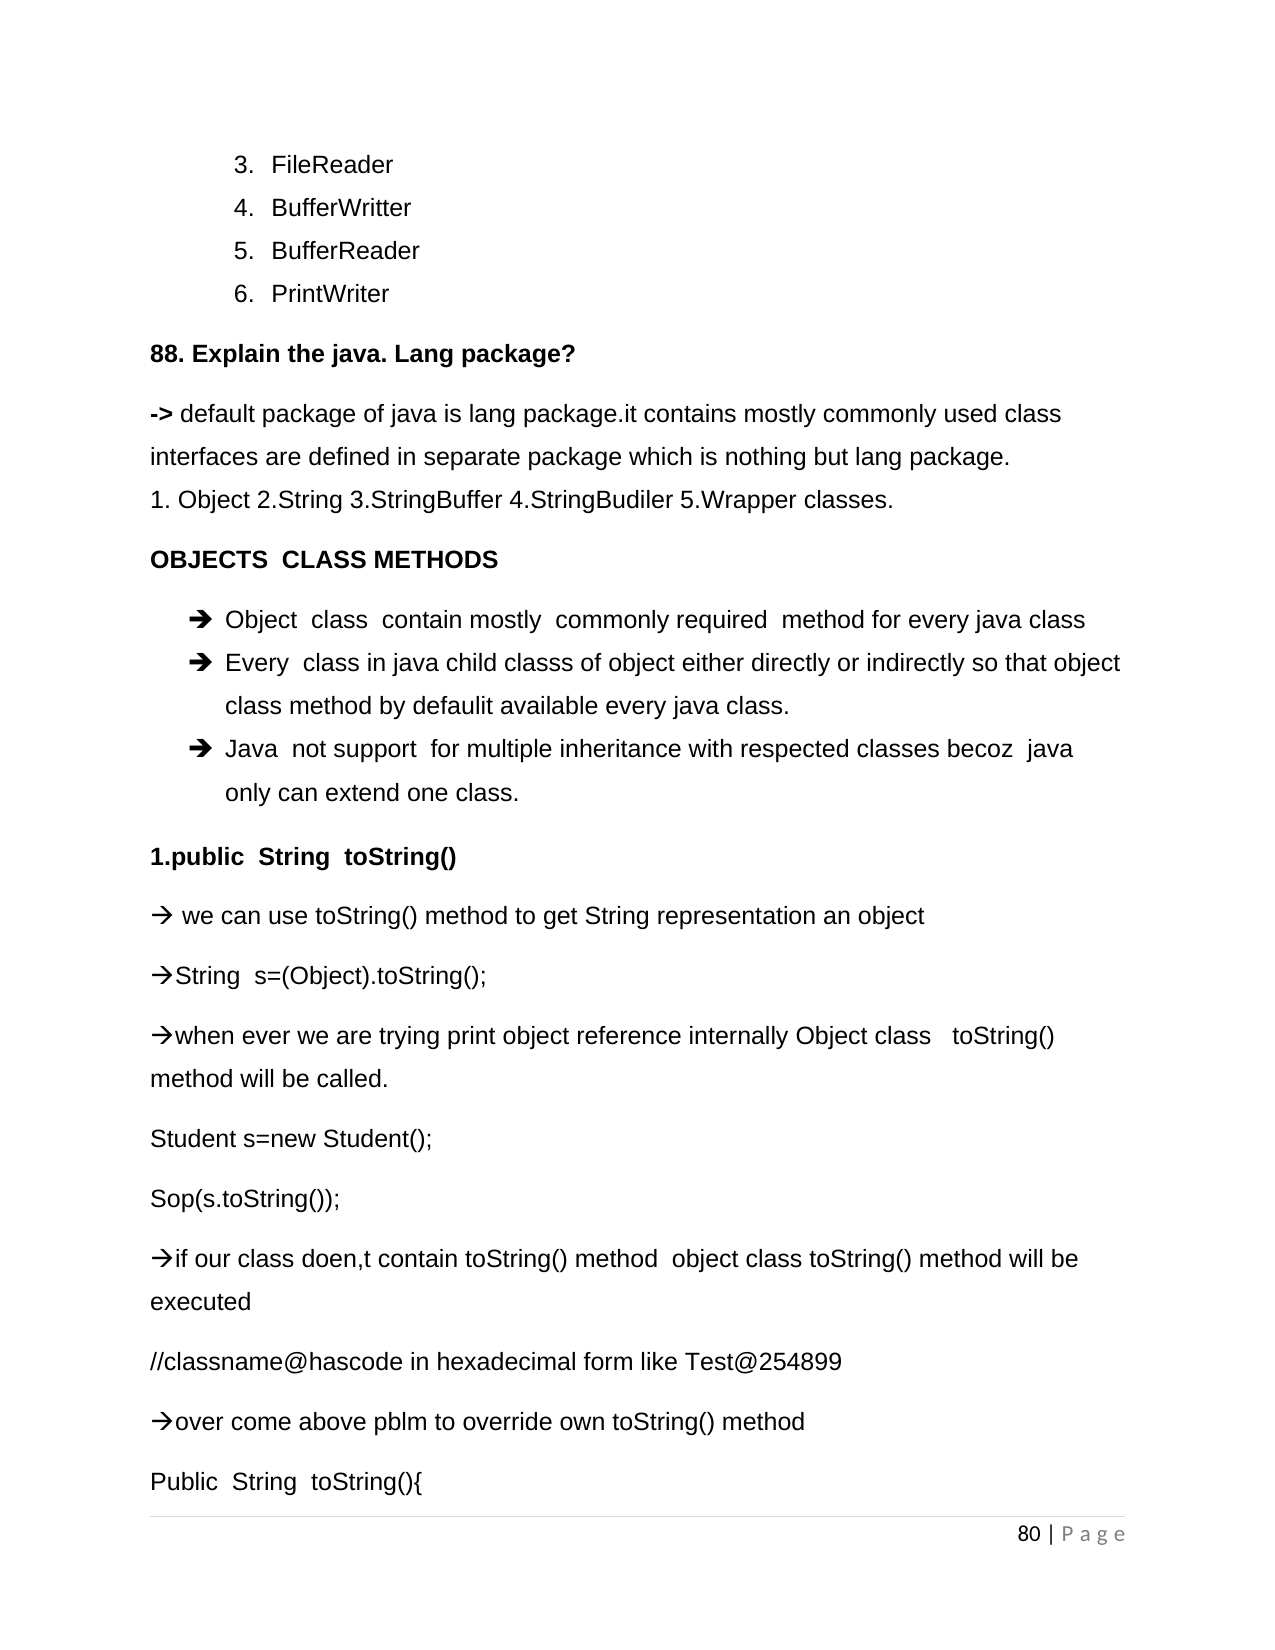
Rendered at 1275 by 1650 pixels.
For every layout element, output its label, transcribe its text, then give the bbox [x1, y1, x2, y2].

text 88. Explain the java. Lang package? [150, 339, 1125, 368]
text Sop(s.toString()); [150, 1184, 1125, 1213]
list BufferReader [234, 236, 1125, 265]
text String s=(Object).toString(); [150, 961, 1125, 990]
list PrintWriter [234, 279, 1125, 308]
text if our class doen,t contain toString() method object class toString() method will be executed [150, 1244, 1125, 1316]
text over come above pblm to override own toString() method [150, 1407, 1125, 1435]
text we can use toString() method to get String representation an object [150, 901, 1125, 930]
list Every class in java child classs of object either directly or indirectly so that object class method by defaulit available every java class. [187, 648, 1125, 720]
text Public String toString(){ [150, 1466, 1125, 1495]
text //classname@hascode in hexadecimal form like Test@254899 [150, 1347, 1125, 1376]
text when ever we are trying print object reference internally Object class toString() method will be called. [150, 1021, 1125, 1093]
list BufferWritter [234, 193, 1125, 222]
list FileReader [234, 150, 1125, 179]
text Student s=new Student(); [150, 1124, 1125, 1153]
list Object class contain mostly commonly required method for every java class [187, 605, 1125, 634]
text -> default package of java is lang package.it contains mostly commonly used class interfaces are defined in separate package which is nothing but lang package. 1. Object 2.String 3.StringBuffer 4.StringBudiler 5.Wrapper classes. [150, 399, 1125, 514]
list Java not support for multiple inheritance with respected classes becoz java only can extend one class. [187, 734, 1125, 806]
text OBJECTS CLASS METHODS [150, 545, 1125, 574]
text 1.public String toString() [150, 842, 1125, 870]
